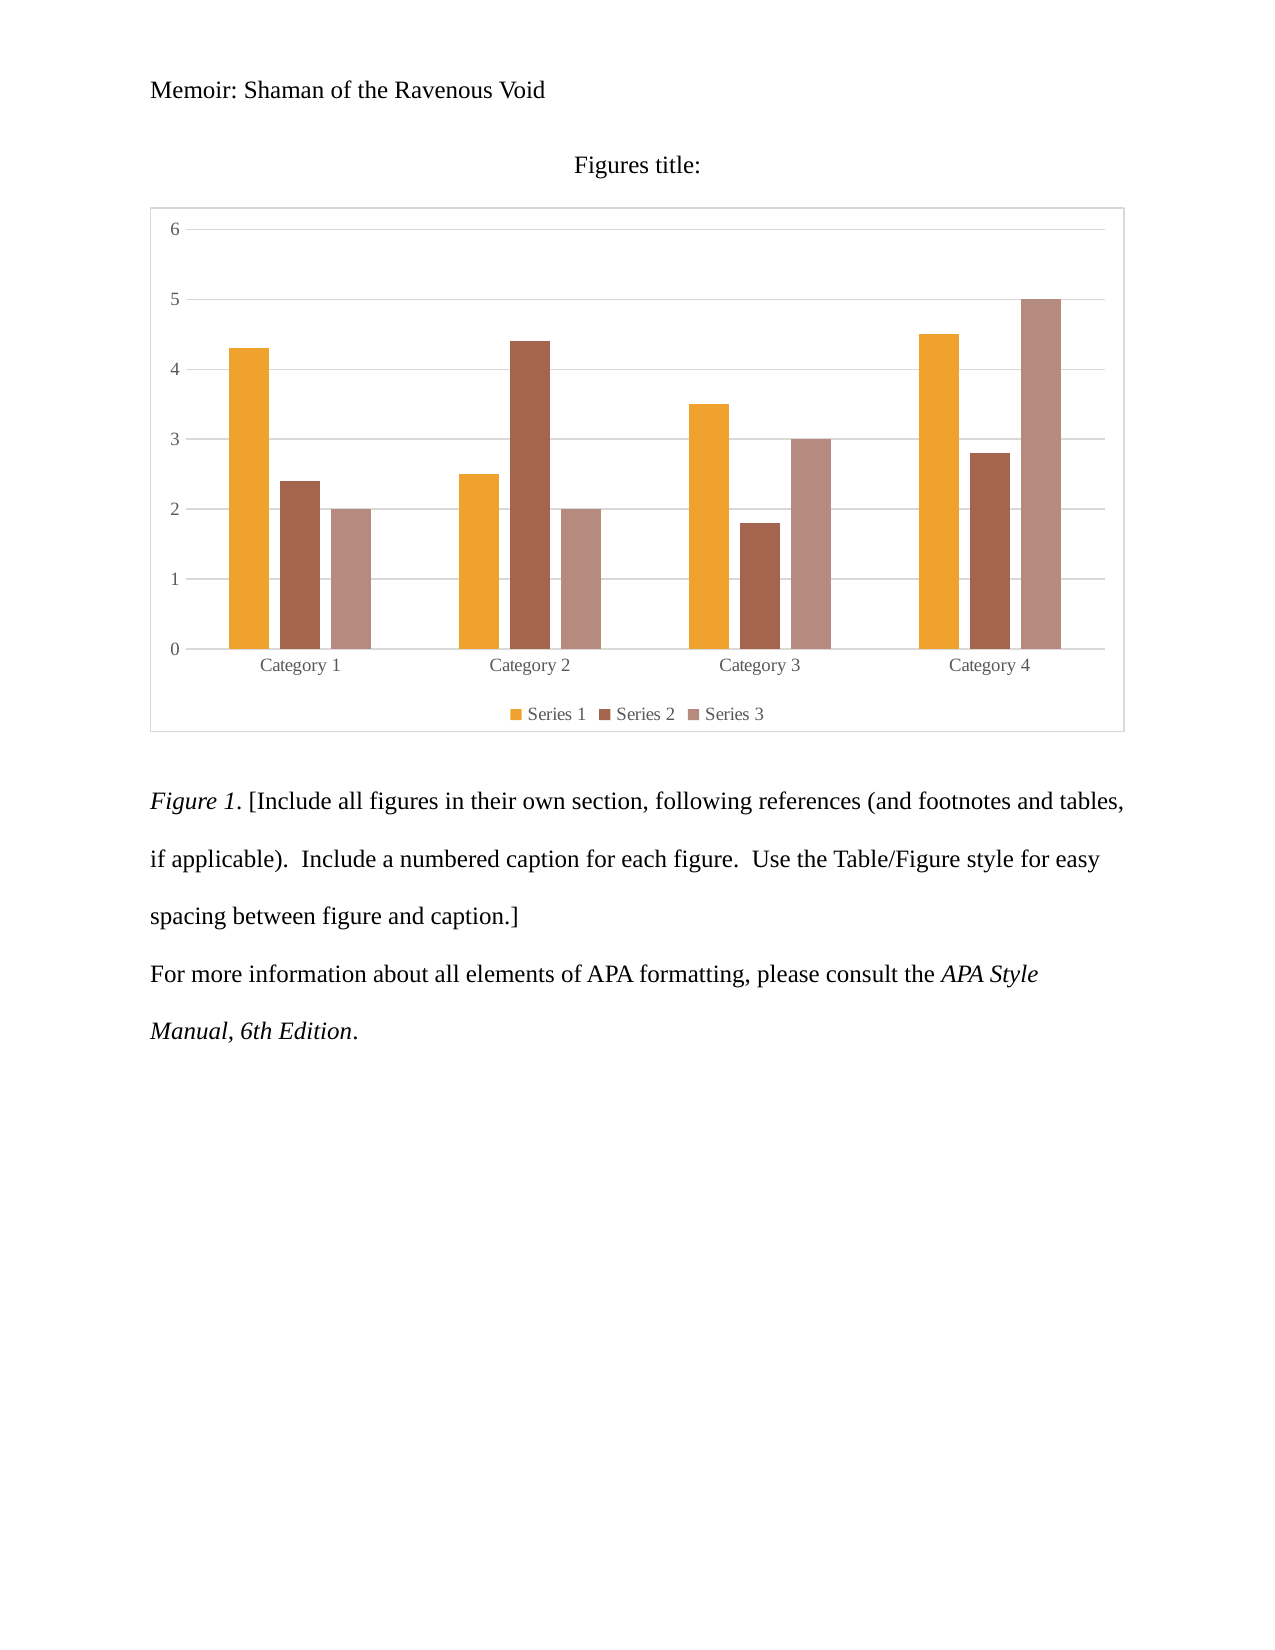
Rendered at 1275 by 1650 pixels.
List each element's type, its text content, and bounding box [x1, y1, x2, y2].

text Figure 1. [150, 786, 1125, 930]
text For more information about all elements of APA formatting, please consult the APA Style Manual, 6th Edition. [150, 959, 1125, 1045]
